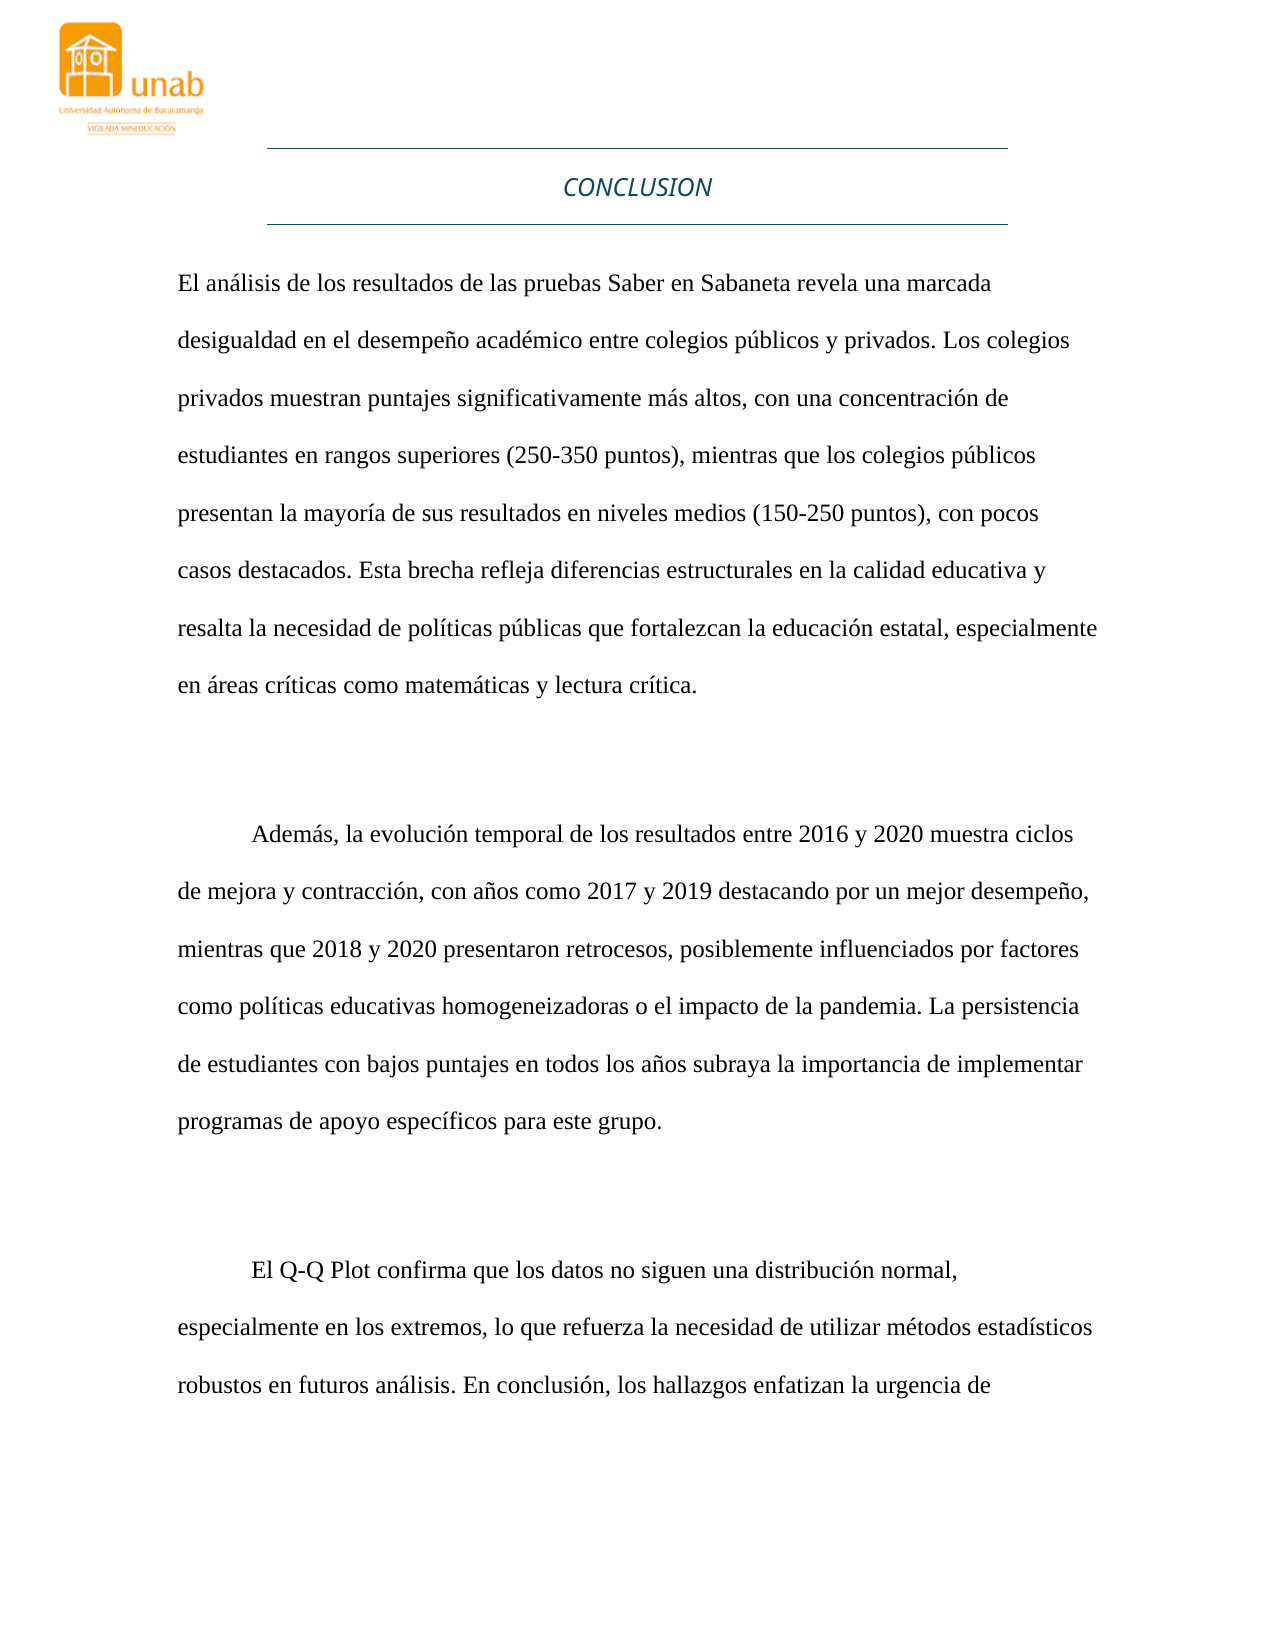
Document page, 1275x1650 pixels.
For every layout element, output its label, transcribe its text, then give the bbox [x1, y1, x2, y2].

picture [18, 0, 241, 150]
text CONCLUSION [267, 149, 1008, 224]
text Además, la evolución temporal de los resultados entre 2016 y 2020 muestra ciclos de mejora y contracción, con años como 2017 y 2019 destacando por un mejor desempeño, mientras que 2018 y 2020 presentaron retrocesos, posiblemente influenciados por factores como políticas educativas homogeneizadoras o el impacto de la pandemia. La persistencia de estudiantes con bajos puntajes en todos los años subraya la importancia de implementar programas de apoyo específicos para este grupo. [177, 819, 1098, 1135]
text El análisis de los resultados de las pruebas Saber en Sabaneta revela una marcada desigualdad en el desempeño académico entre colegios públicos y privados. Los colegios privados muestran puntajes significativamente más altos, con una concentración de estudiantes en rangos superiores (250-350 puntos), mientras que los colegios públicos presentan la mayoría de sus resultados en niveles medios (150-250 puntos), con pocos casos destacados. Esta brecha refleja diferencias estructurales en la calidad educativa y resalta la necesidad de políticas públicas que fortalezcan la educación estatal, especialmente en áreas críticas como matemáticas y lectura crítica. [177, 268, 1098, 699]
